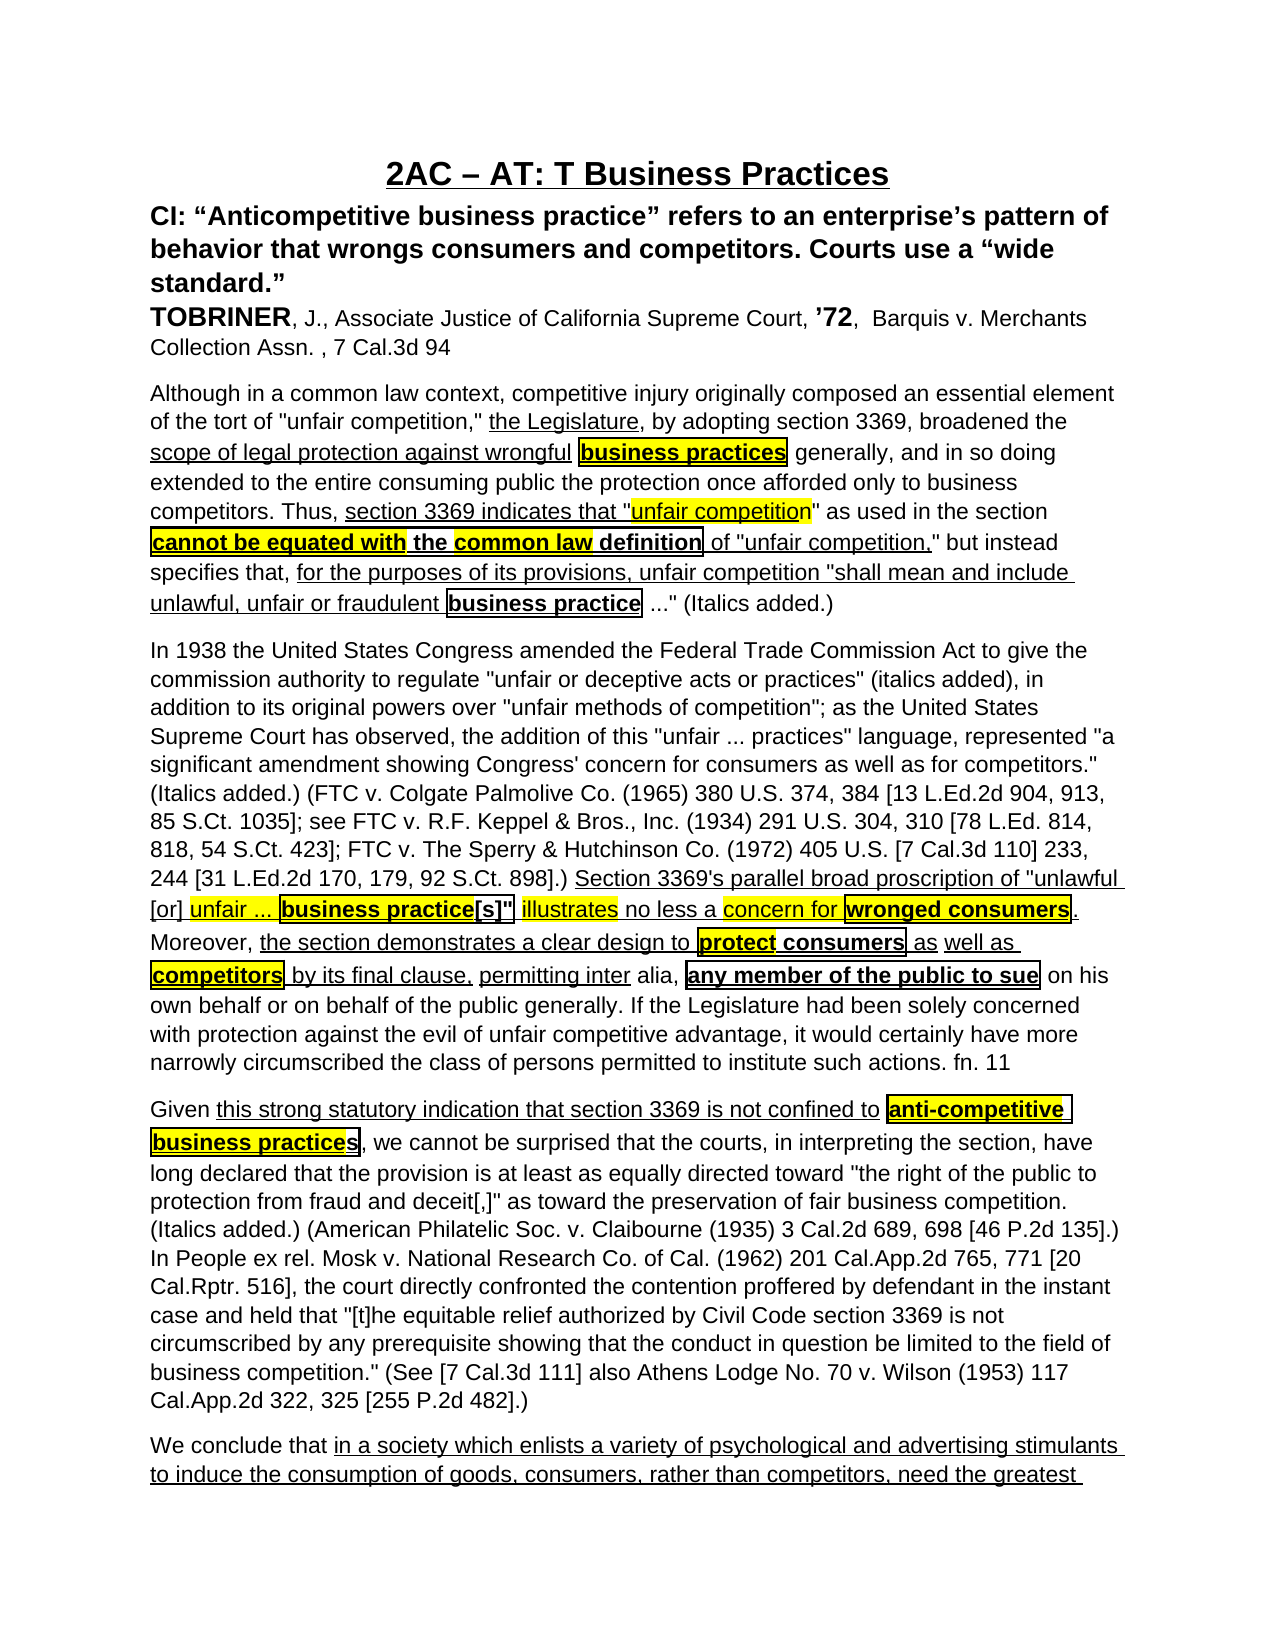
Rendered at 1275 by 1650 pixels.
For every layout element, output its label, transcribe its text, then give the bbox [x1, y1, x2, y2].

text Given this strong statutory indication that section 3369 is not confined to anti-competitive business practices, we cannot be surprised that the courts, in interpreting the section, have long declared that the provision is at least as equally directed toward "the right of the public to protection from fraud and deceit[,]" as toward the preservation of fair business competition. (Italics added.) (American Philatelic Soc. v. Claibourne (1935) 3 Cal.2d 689, 698 [46 P.2d 135].) In People ex rel. Mosk v. National Research Co. of Cal. (1962) 201 Cal.App.2d 765, 771 [20 Cal.Rptr. 516], the court directly confronted the contention proffered by defendant in the instant case and held that "[t]he equitable relief authorized by Civil Code section 3369 is not circumscribed by any prerequisite showing that the conduct in question be limited to the field of business competition." (See [7 Cal.3d 111] also Athens Lodge No. 70 v. Wilson (1953) 117 Cal.App.2d 322, 325 [255 P.2d 482].) [150, 1094, 1125, 1413]
subtitle 2AC – AT: T Business Practices [150, 154, 1125, 193]
text TOBRINER, J., Associate Justice of California Supreme Court, ’72, Barquis v. Merchants Collection Assn. , 7 Cal.3d 94 [150, 301, 1125, 361]
text In 1938 the United States Congress amended the Federal Trade Commission Act to give the commission authority to regulate "unfair or deceptive acts or practices" (italics added), in addition to its original powers over "unfair methods of competition"; as the United States Supreme Court has observed, the addition of this "unfair ... practices" language, represented "a significant amendment showing Congress' concern for consumers as well as for competitors." (Italics added.) (FTC v. Colgate Palmolive Co. (1965) 380 U.S. 374, 384 [13 L.Ed.2d 904, 913, 85 S.Ct. 1035]; see FTC v. R.F. Keppel & Bros., Inc. (1934) 291 U.S. 304, 310 [78 L.Ed. 814, 818, 54 S.Ct. 423]; FTC v. The Sperry & Hutchinson Co. (1972) 405 U.S. [7 Cal.3d 110] 233, 244 [31 L.Ed.2d 170, 179, 92 S.Ct. 898].) Section 3369's parallel broad proscription of "unlawful [or] unfair ... business practice[s]" illustrates no less a concern for wronged consumers. Moreover, the section demonstrates a clear design to protect consumers as well as competitors by its final clause, permitting inter alia, any member of the public to sue on his own behalf or on behalf of the public generally. If the Legislature had been solely concerned with protection against the evil of unfair competitive advantage, it would certainly have more narrowly circumscribed the class of persons permitted to institute such actions. fn. 11 [150, 637, 1125, 1075]
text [150, 1432, 1125, 1487]
text Although in a common law context, competitive injury originally composed an essential element of the tort of "unfair competition," the Legislature, by adopting section 3369, broadened the scope of legal protection against wrongful business practices generally, and in so doing extended to the entire consuming public the protection once afforded only to business competitors. Thus, section 3369 indicates that "unfair competition" as used in the section cannot be equated with the common law definition of "unfair competition," but instead specifies that, for the purposes of its provisions, unfair competition "shall mean and include unlawful, unfair or fraudulent business practice ..." (Italics added.) [150, 379, 1125, 618]
subtitle CI: “Anticompetitive business practice” refers to an enterprise’s pattern of behavior that wrongs consumers and competitors. Courts use a “wide standard.” [150, 200, 1125, 298]
